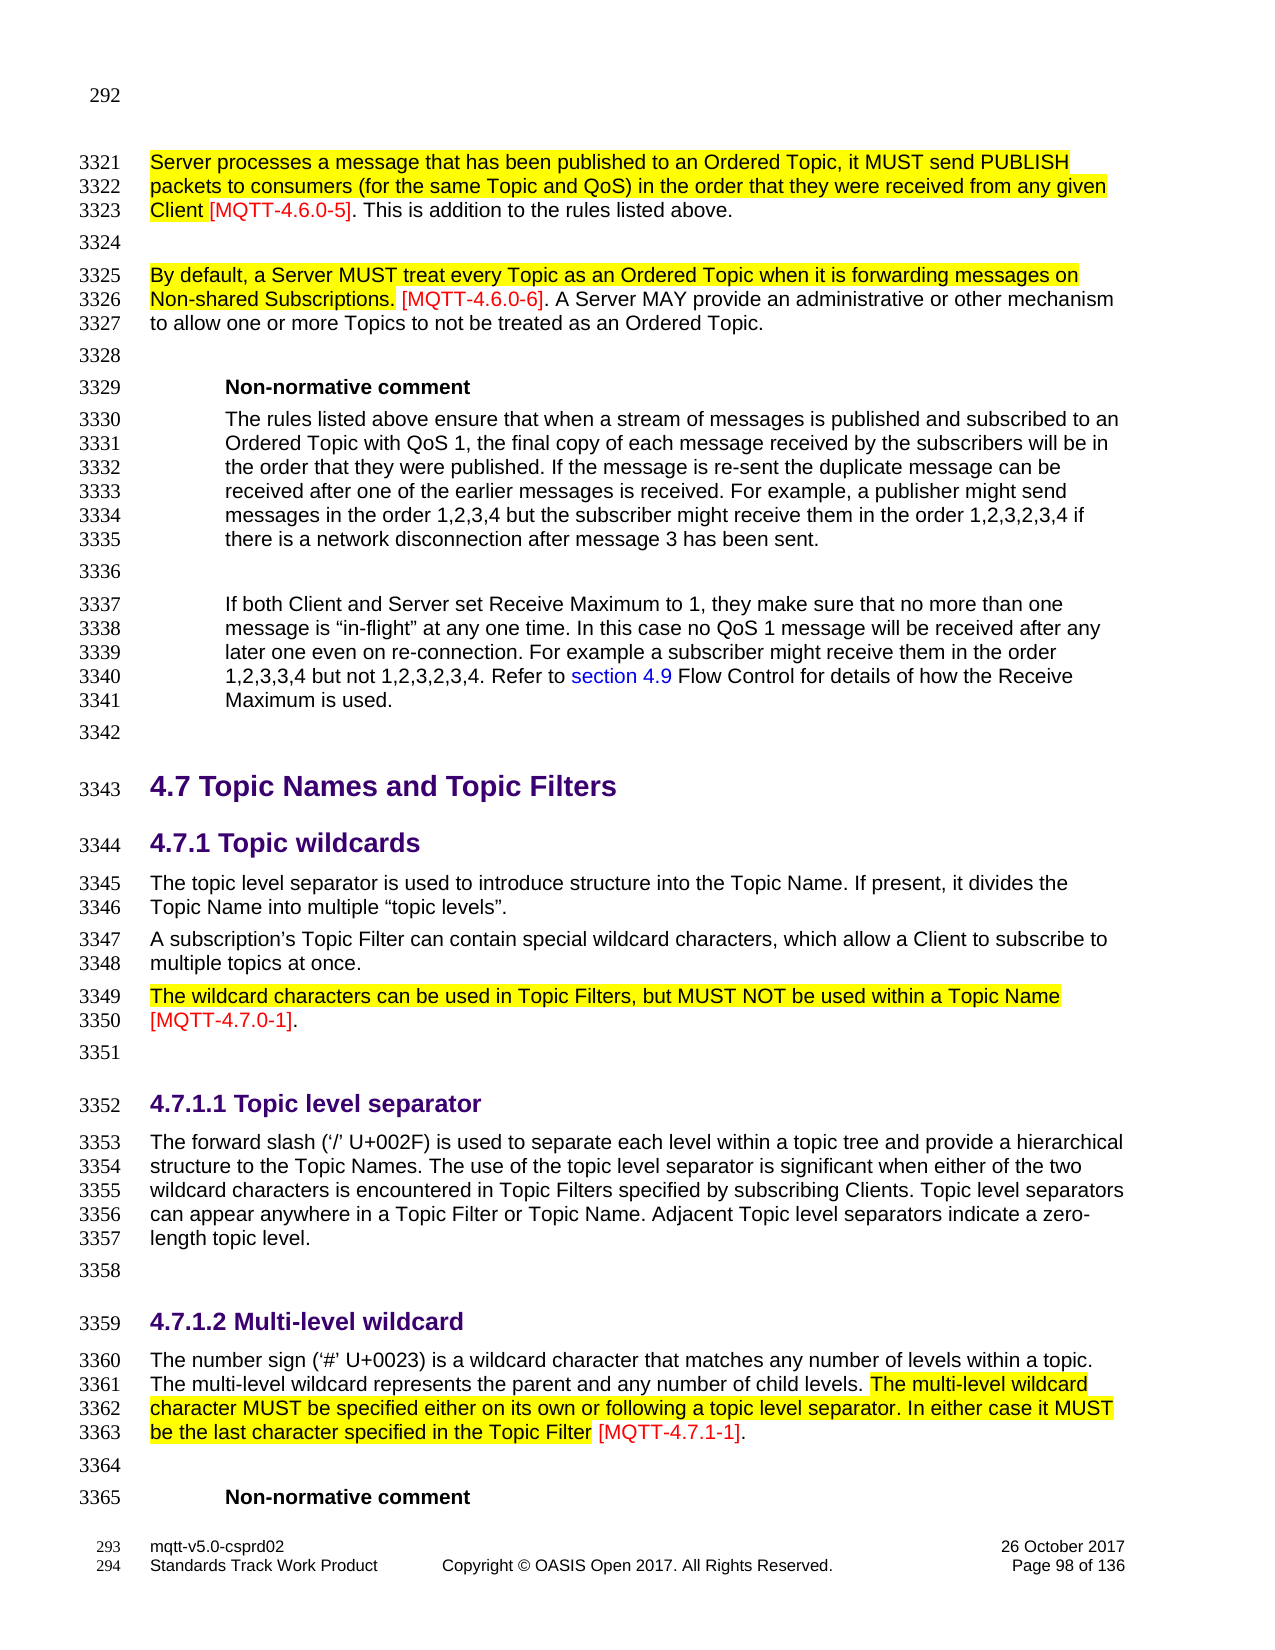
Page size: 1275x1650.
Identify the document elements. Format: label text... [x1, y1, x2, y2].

text If both Client and Server set Receive Maximum to 1, they make sure that no more than one message is “in-flight” at any one time. In this case no QoS 1 message will be received after any later one even on re-connection. For example a subscriber might receive them in the order 1,2,3,3,4 but not 1,2,3,2,3,4. Refer to section 4.9 Flow Control for details of how the Receive Maximum is used. [225, 592, 1125, 711]
subtitle Multi-level wildcard [150, 1307, 1125, 1336]
text By default, a Server MUST treat every Topic as an Ordered Topic when it is forwarding messages on Non-shared Subscriptions. [MQTT-4.6.0-6]. A Server MAY provide an administrative or other mechanism to allow one or more Topics to not be treated as an Ordered Topic. [150, 262, 1125, 334]
text A subscription’s Topic Filter can contain special wildcard characters, which allow a Client to subscribe to multiple topics at once. [150, 927, 1125, 975]
subtitle Topic wildcards [150, 827, 1125, 858]
text Non-normative comment [225, 1485, 1125, 1509]
subtitle Topic level separator [150, 1089, 1125, 1117]
text Non-normative comment [225, 375, 1125, 399]
text The number sign (‘#’ U+0023) is a wildcard character that matches any number of levels within a topic. The multi-level wildcard represents the parent and any number of child levels. The multi-level wildcard character MUST be specified either on its own or following a topic level separator. In either case it MUST be the last character specified in the Topic Filter [MQTT-4.7.1-1]. [150, 1348, 1125, 1444]
text The rules listed above ensure that when a stream of messages is published and subscribed to an Ordered Topic with QoS 1, the final copy of each message received by the subscribers will be in the order that they were published. If the message is re-sent the duplicate message can be received after one of the earlier messages is received. For example, a publisher might send messages in the order 1,2,3,4 but the subscriber might receive them in the order 1,2,3,2,3,4 if there is a network disconnection after message 3 has been sent. [225, 407, 1125, 551]
text The wildcard characters can be used in Topic Filters, but MUST NOT be used within a Topic Name [MQTT-4.7.0-1]. [150, 983, 1125, 1031]
subtitle Topic Names and Topic Filters [150, 769, 1125, 802]
text The topic level separator is used to introduce structure into the Topic Name. If present, it divides the Topic Name into multiple “topic levels”. [150, 871, 1125, 919]
text The forward slash (‘/’ U+002F) is used to separate each level within a topic tree and provide a hierarchical structure to the Topic Names. The use of the topic level separator is significant when either of the two wildcard characters is encountered in Topic Filters specified by subscribing Clients. Topic level separators can appear anywhere in a Topic Filter or Topic Name. Adjacent Topic level separators indicate a zero-length topic level. [150, 1130, 1125, 1250]
